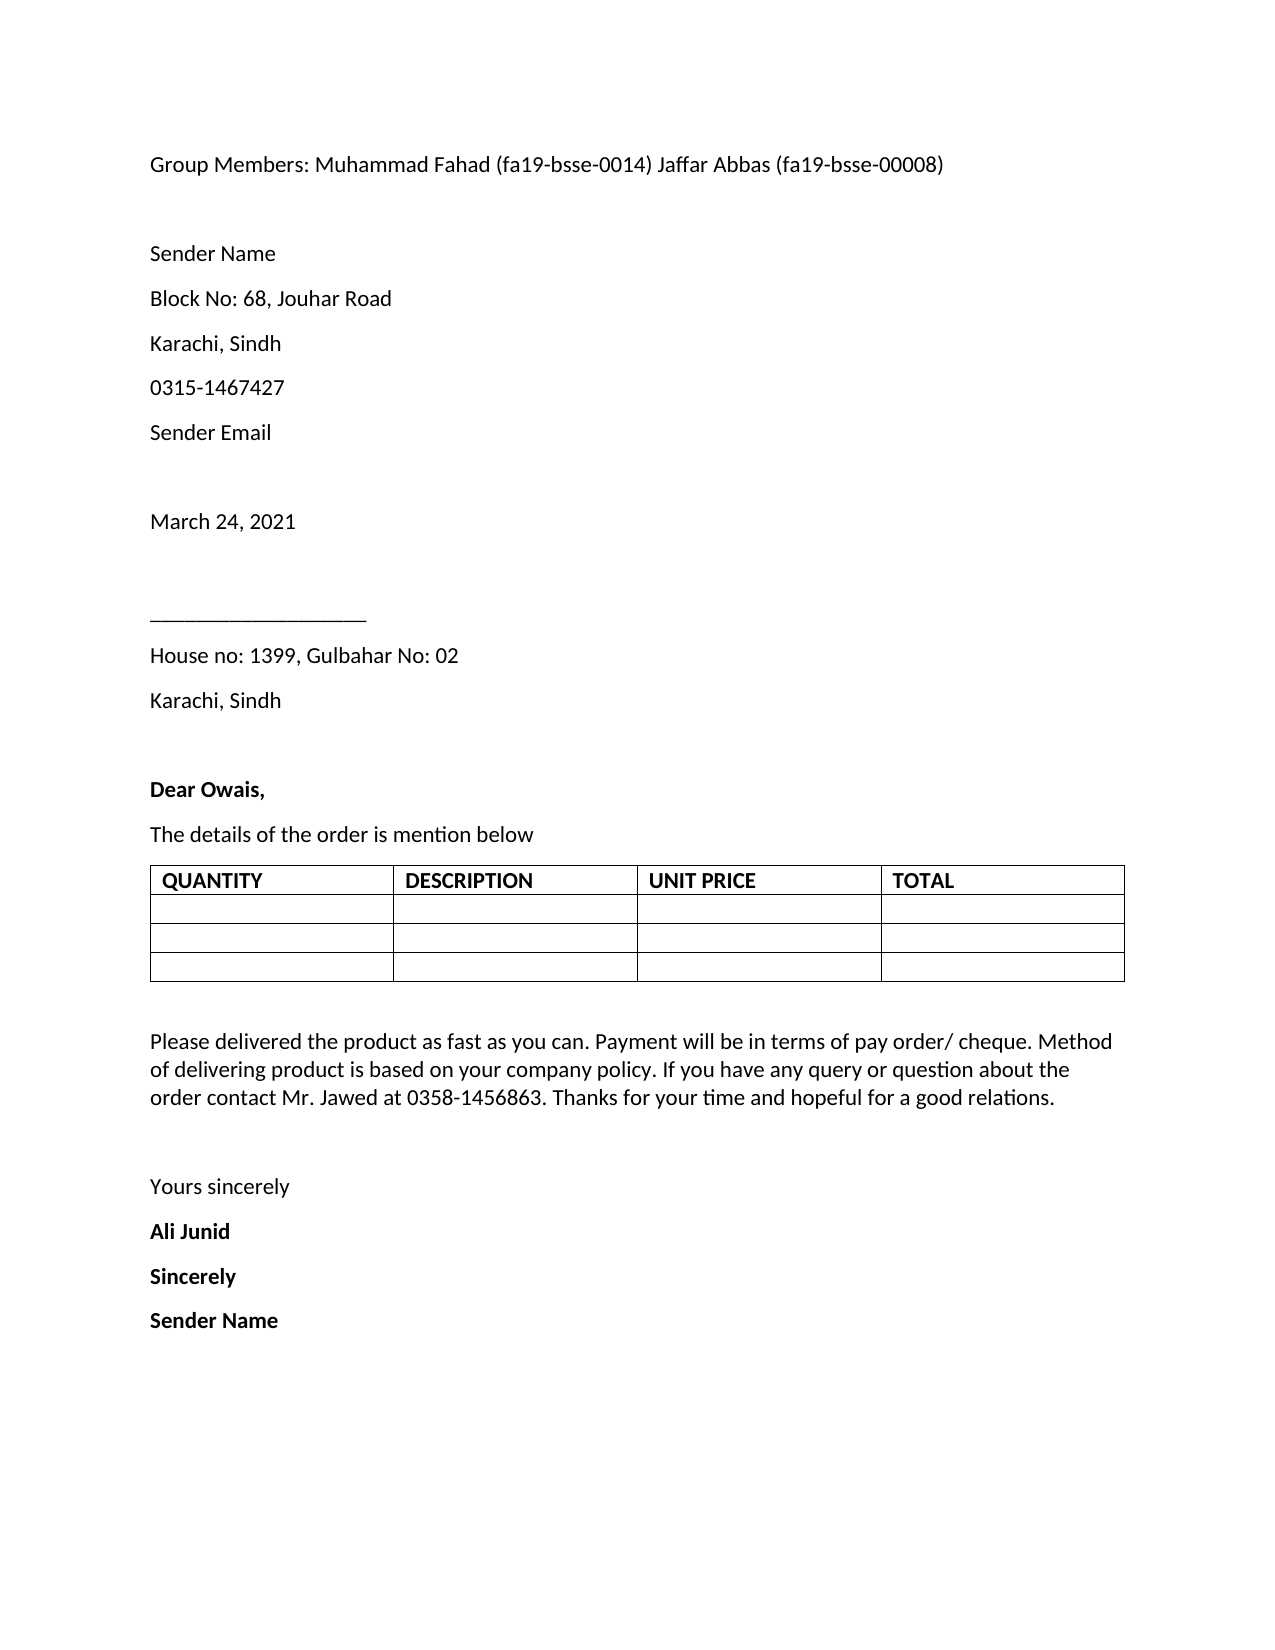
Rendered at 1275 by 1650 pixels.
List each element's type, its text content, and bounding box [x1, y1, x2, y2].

table_cell [394, 953, 637, 981]
table_cell [638, 924, 881, 952]
text The details of the order is mention below [150, 820, 1125, 848]
table_cell [151, 953, 393, 981]
text Dear Owais, [150, 776, 1125, 804]
text Block No: 68, Jouhar Road [150, 284, 1125, 312]
table_cell [151, 895, 393, 923]
text Sender Email [150, 418, 1125, 446]
table_header UNIT PRICE [638, 866, 881, 894]
text House no: 1399, Gulbahar No: 02 [150, 642, 1125, 669]
text Sincerely [150, 1262, 1125, 1290]
table_cell [882, 924, 1124, 952]
table_header QUANTITY [151, 866, 393, 894]
text Karachi, Sindh [150, 686, 1125, 714]
table_cell [638, 953, 881, 981]
text 0315-1467427 [150, 373, 1125, 401]
text March 24, 2021 [150, 507, 1125, 536]
table_cell [882, 895, 1124, 923]
table_cell [882, 953, 1124, 981]
text Yours sincerely [150, 1172, 1125, 1200]
table_cell [151, 924, 393, 952]
text Karachi, Sindh [150, 329, 1125, 357]
table_cell [638, 895, 881, 923]
table_cell [394, 895, 637, 923]
text Ali Junid [150, 1217, 1125, 1245]
text Sender Name [150, 1306, 1125, 1334]
table_cell [394, 924, 637, 952]
text Sender Name [150, 239, 1125, 267]
text Please delivered the product as fast as you can. Payment will be in terms of pay order/ cheque. Method of delivering product is based on your company policy. If you have any query or question about the order contact Mr. Jawed at 0358-1456863. Thanks for your time and hopeful for a good relations. [150, 1027, 1125, 1111]
table_header DESCRIPTION [394, 866, 637, 894]
table_header TOTAL [882, 866, 1124, 894]
text ___________________ [150, 597, 1125, 625]
text Group Members: Muhammad Fahad (fa19-bsse-0014) Jaffar Abbas (fa19-bsse-00008) [150, 150, 1125, 178]
